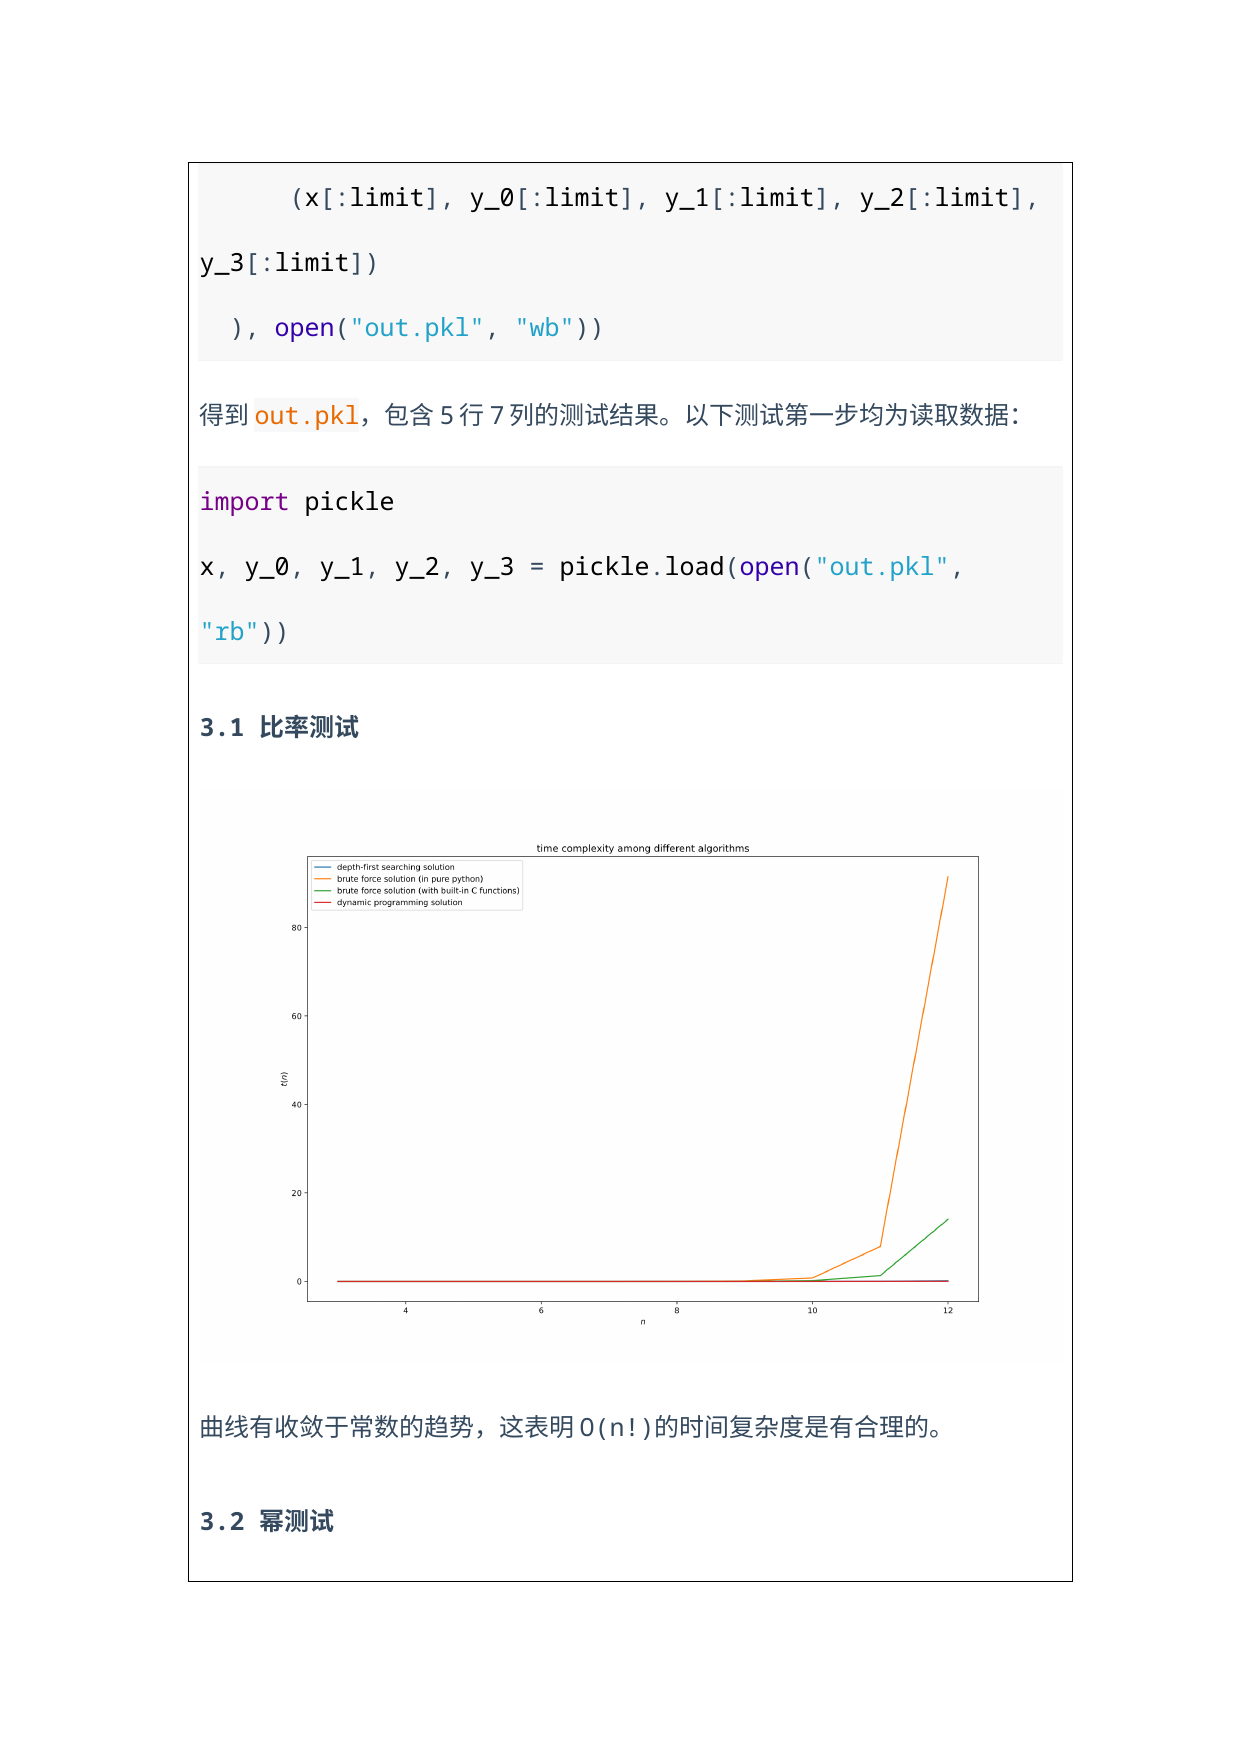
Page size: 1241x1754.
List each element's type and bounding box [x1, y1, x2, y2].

table_cell [189, 163, 1072, 1581]
picture [199, 787, 1065, 1365]
